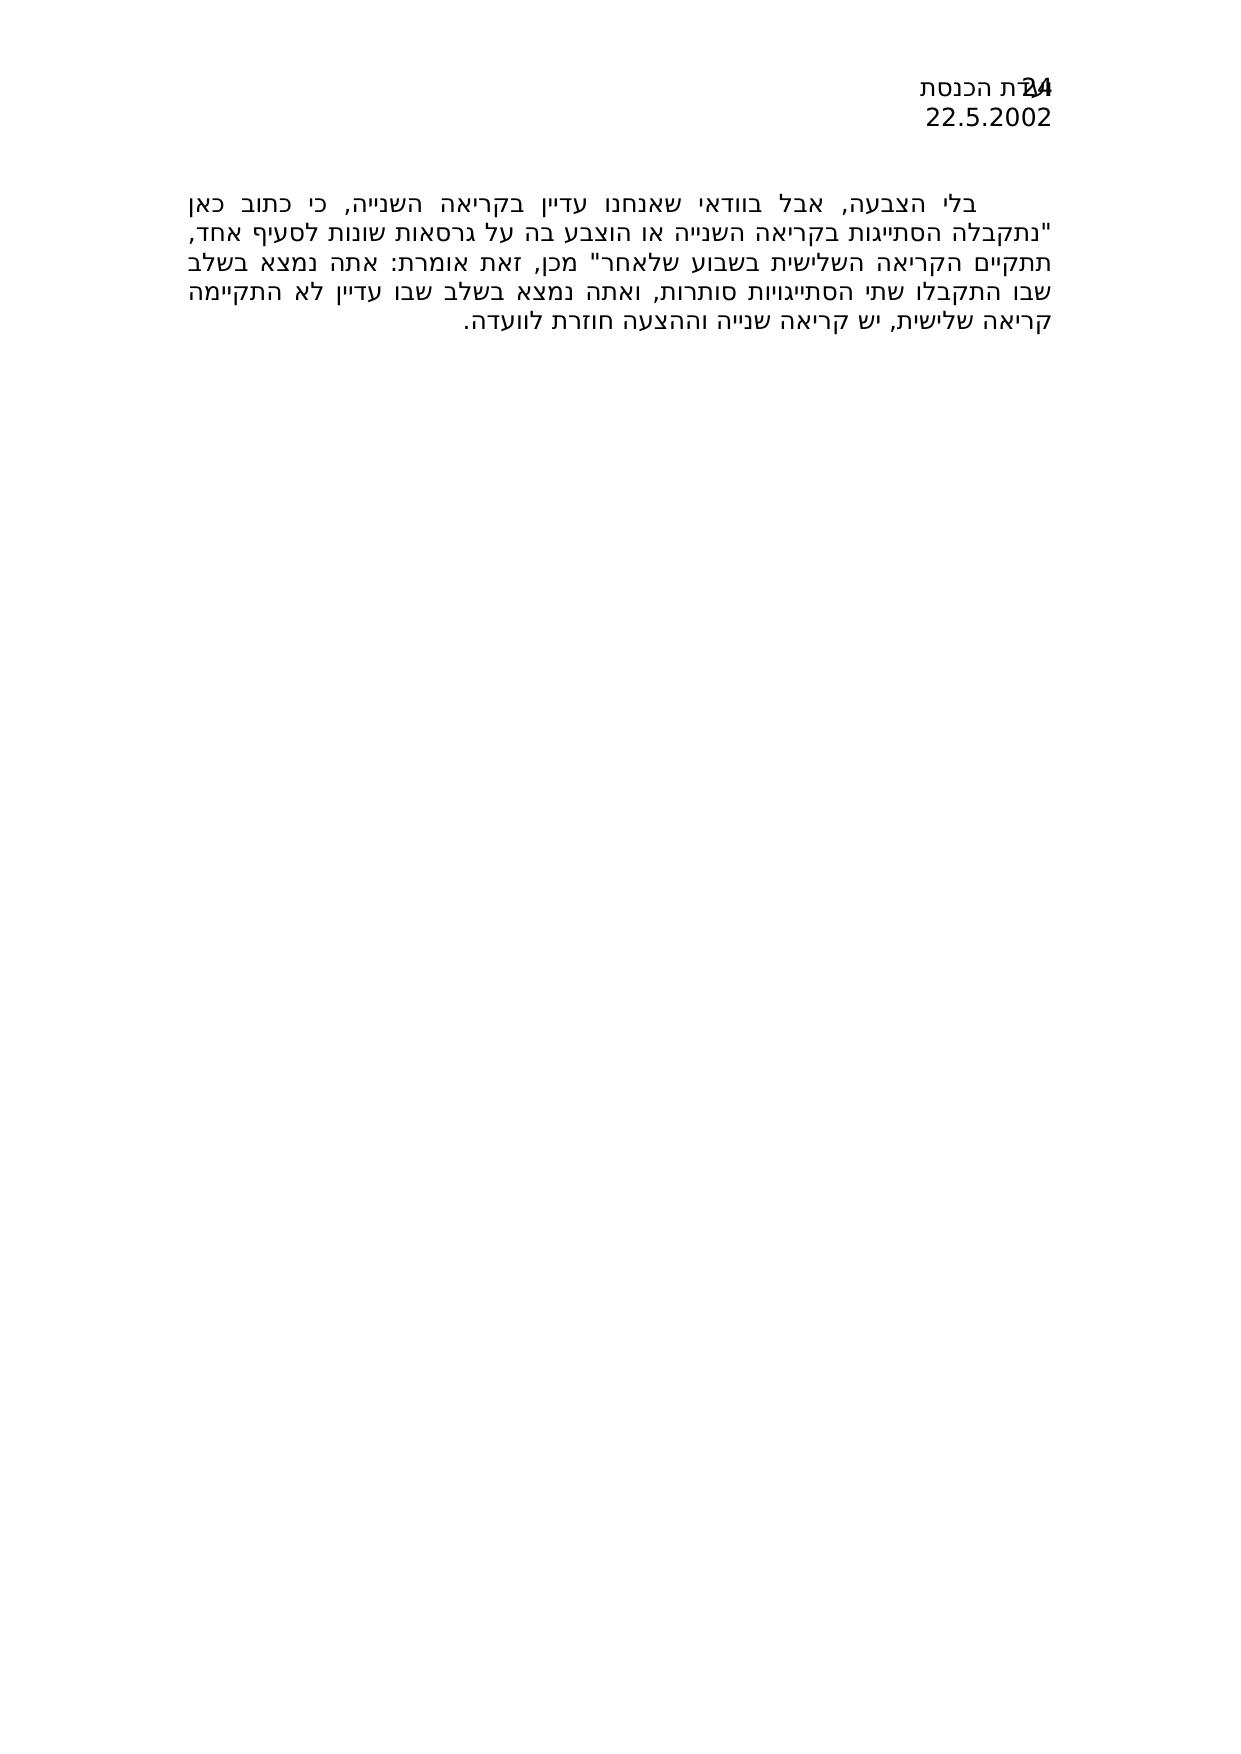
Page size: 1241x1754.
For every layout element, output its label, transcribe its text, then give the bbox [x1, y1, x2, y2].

text בלי הצבעה, אבל בוודאי שאנחנו עדיין בקריאה השנייה, כי כתוב כאן "נתקבלה הסתייגות בקריאה השנייה או הוצבע בה על גרסאות שונות לסעיף אחד, תתקיים הקריאה השלישית בשבוע שלאחר" מכן, זאת אומרת: אתה נמצא בשלב שבו התקבלו שתי הסתייגויות סותרות, ואתה נמצא בשלב שבו עדיין לא התקיימה קריאה שלישית, יש קריאה שנייה וההצעה חוזרת לוועדה. [187, 189, 1053, 335]
